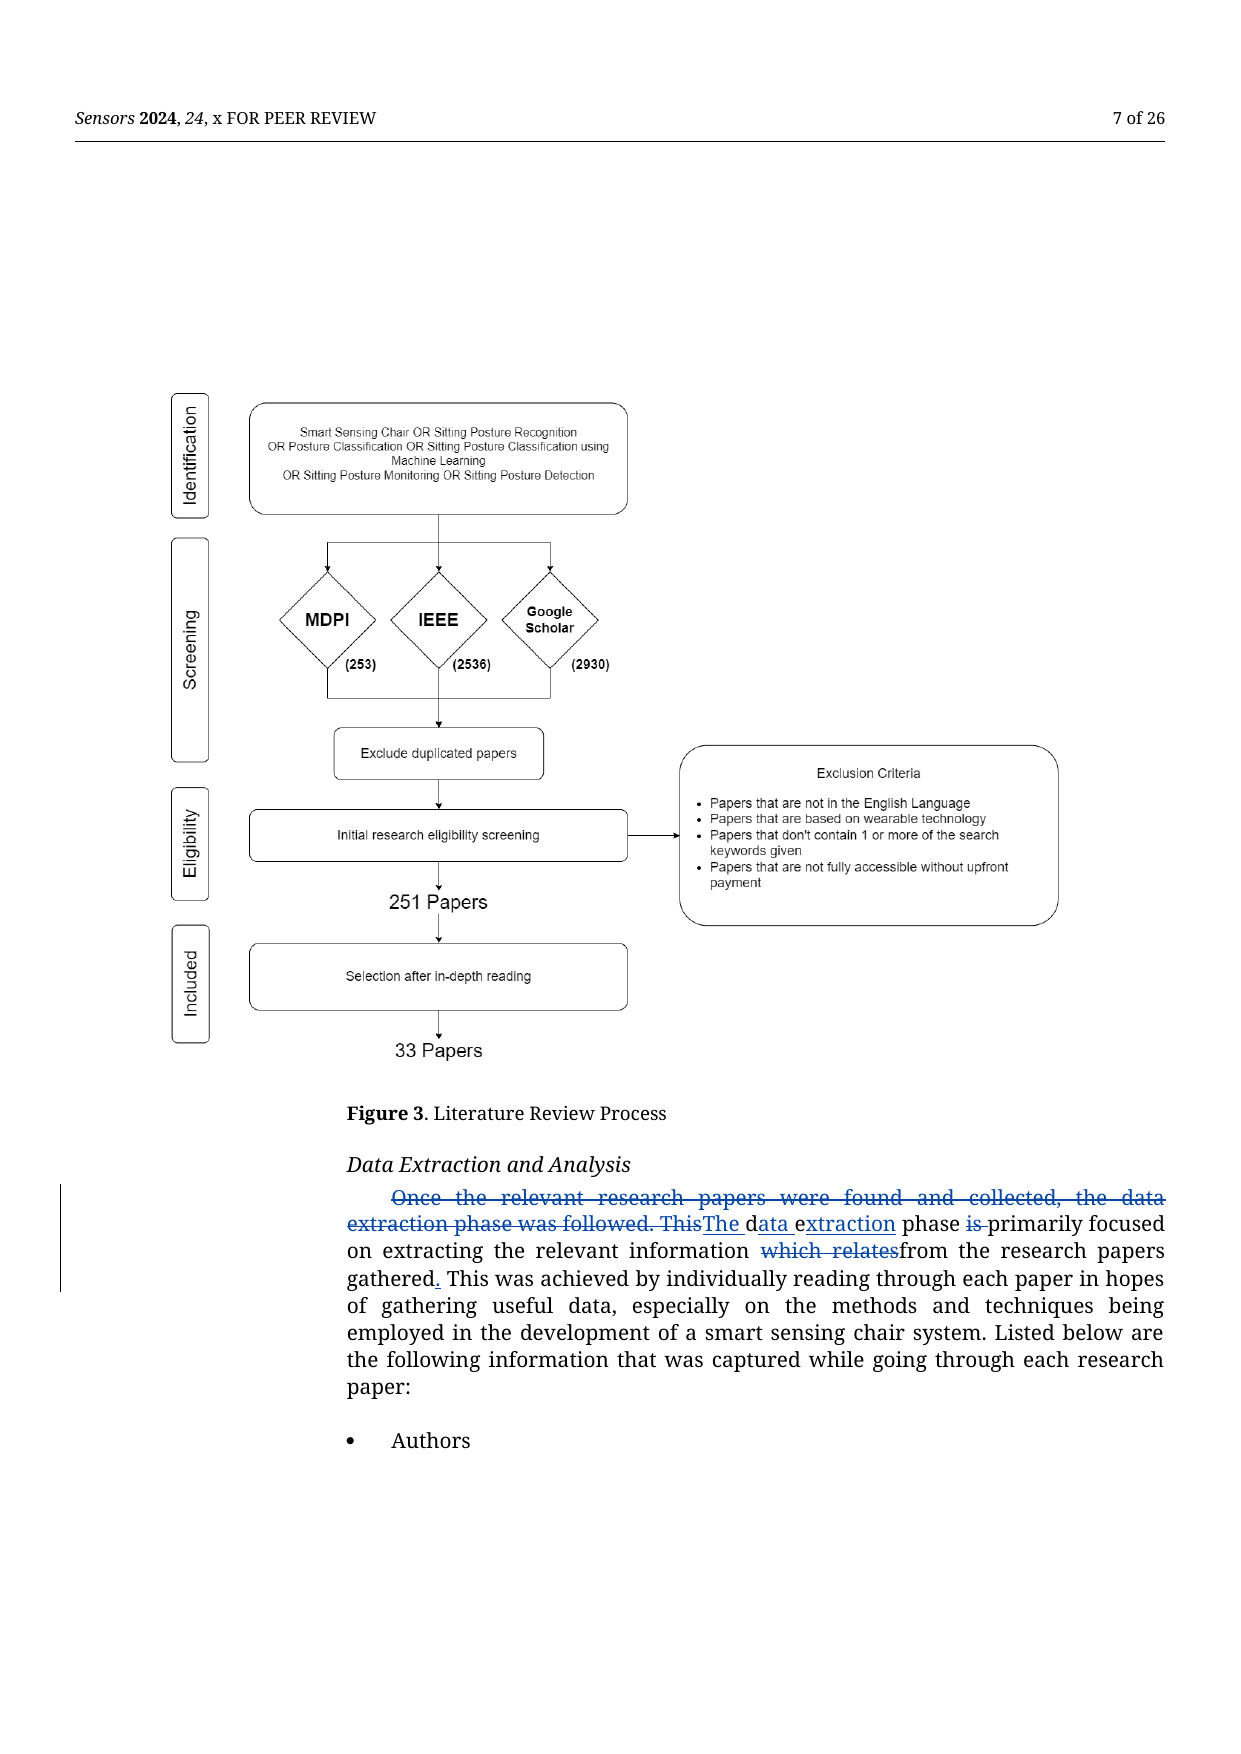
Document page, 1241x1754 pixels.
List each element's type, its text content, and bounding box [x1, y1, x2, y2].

text de phase primarily focused on extracting the relevant information from the research papers gathered This was achieved by individually reading through each paper in hopes of gathering useful data, especially on the methods and techniques being employed in the development of a smart sensing chair system. Listed below are the following information that was captured while going through each research paper: [347, 1184, 1165, 1400]
subtitle Data Extraction and Analysis [347, 1151, 1165, 1178]
picture [171, 393, 1059, 1062]
text Authors [347, 1427, 1165, 1454]
text Figure 3. Literature Review Process [347, 1101, 1165, 1126]
